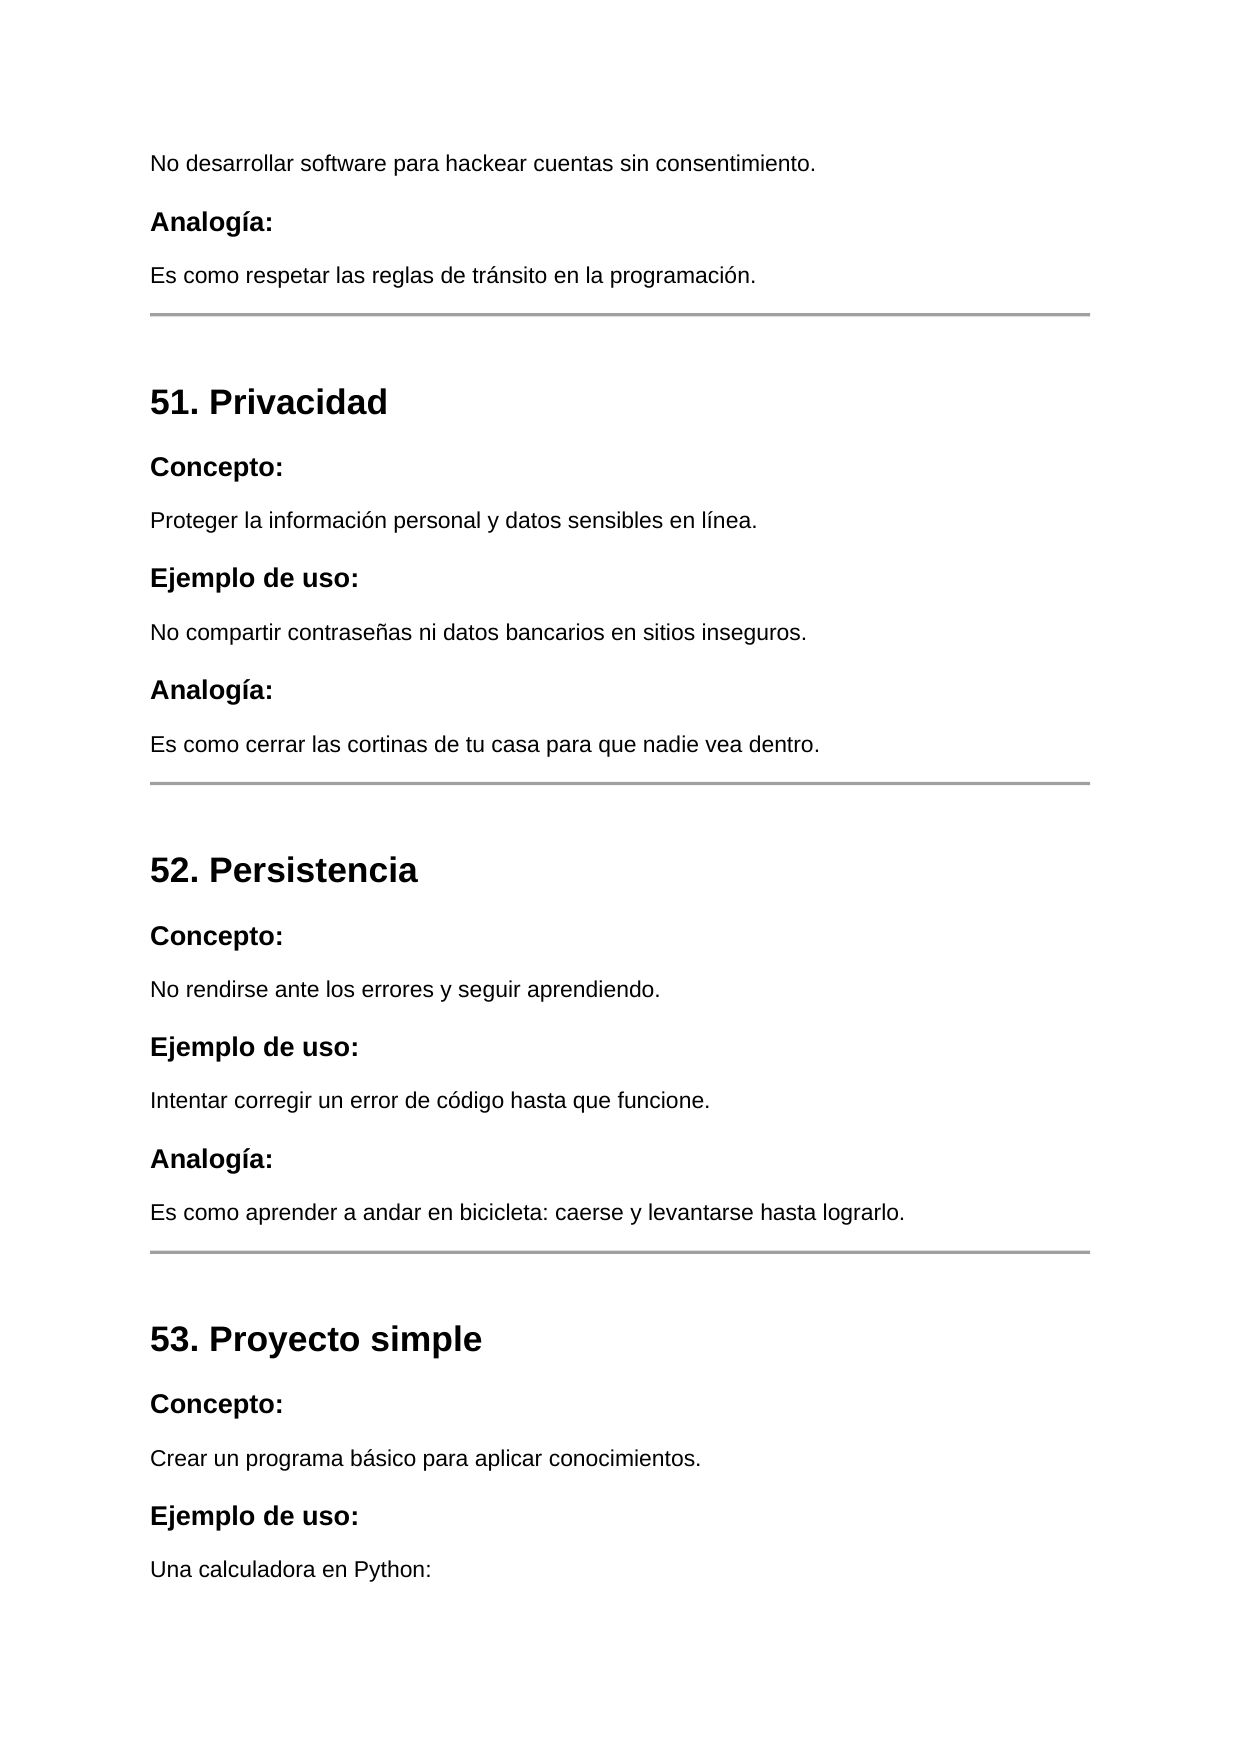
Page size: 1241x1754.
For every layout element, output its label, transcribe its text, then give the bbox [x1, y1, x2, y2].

subtitle Ejemplo de uso: [150, 1031, 1090, 1062]
text No rendirse ante los errores y seguir aprendiendo. [150, 976, 1090, 1002]
text Es como respetar las reglas de tránsito en la programación. [150, 262, 1090, 288]
subtitle Analogía: [150, 206, 1090, 237]
subtitle Ejemplo de uso: [150, 562, 1090, 594]
subtitle Analogía: [150, 674, 1090, 706]
subtitle Analogía: [150, 1143, 1090, 1174]
subtitle 51. Privacidad [150, 381, 1090, 422]
text Una calculadora en Python: [150, 1556, 1090, 1583]
subtitle 52. Persistencia [150, 849, 1090, 890]
text Proteger la información personal y datos sensibles en línea. [150, 507, 1090, 533]
subtitle Concepto: [150, 1388, 1090, 1419]
subtitle 53. Proyecto simple [150, 1318, 1090, 1359]
subtitle Ejemplo de uso: [150, 1500, 1090, 1531]
subtitle Concepto: [150, 919, 1090, 951]
text No desarrollar software para hackear cuentas sin consentimiento. [150, 150, 1090, 176]
text Intentar corregir un error de código hasta que funcione. [150, 1087, 1090, 1114]
text Es como aprender a andar en bicicleta: caerse y levantarse hasta lograrlo. [150, 1199, 1090, 1226]
text Es como cerrar las cortinas de tu casa para que nadie vea dentro. [150, 731, 1090, 757]
text Crear un programa básico para aplicar conocimientos. [150, 1444, 1090, 1471]
subtitle Concepto: [150, 451, 1090, 482]
text No compartir contraseñas ni datos bancarios en sitios inseguros. [150, 619, 1090, 645]
